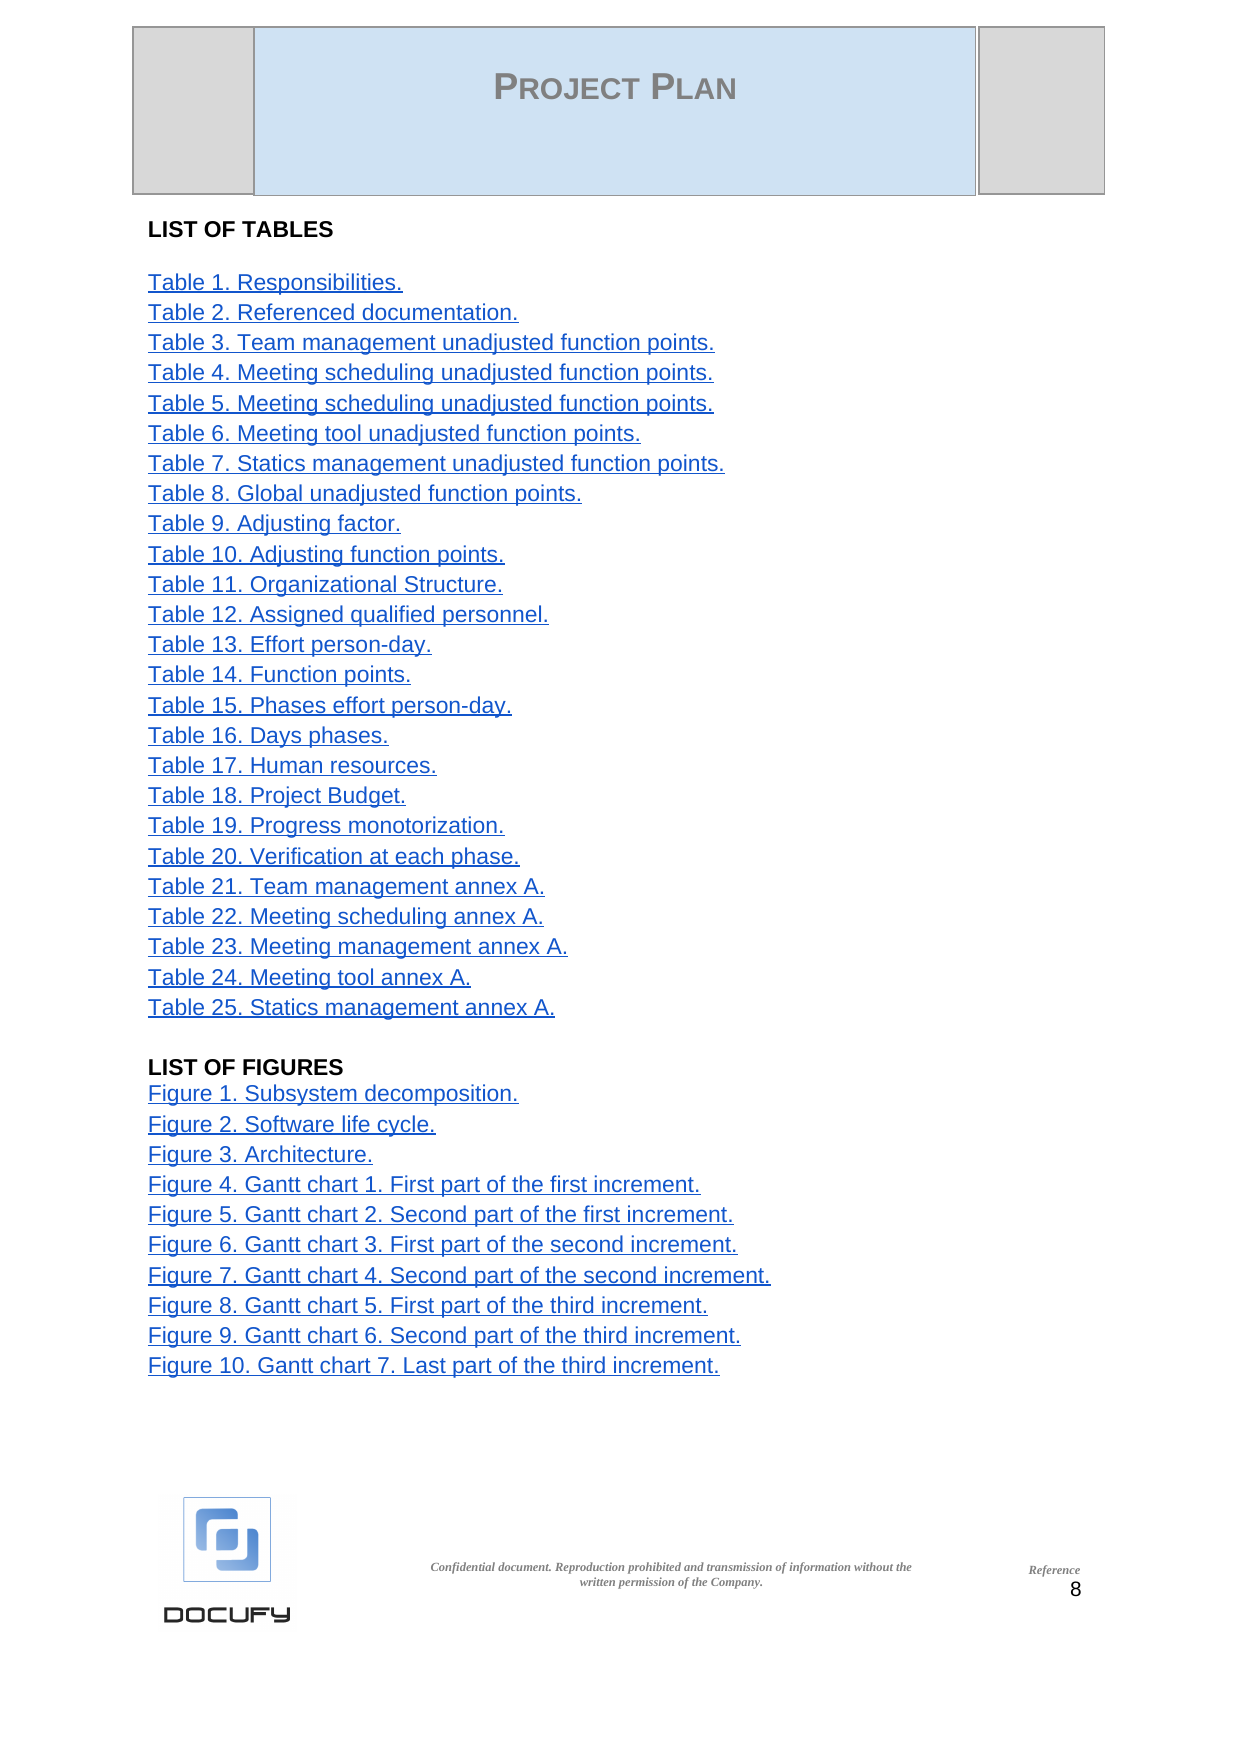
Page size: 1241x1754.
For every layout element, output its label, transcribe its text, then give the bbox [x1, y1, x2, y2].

text Table 12. Assigned qualified personnel. [148, 601, 1092, 627]
text Table 2. Referenced documentation. [148, 299, 1092, 325]
text Table 9. Adjusting factor. [148, 510, 1092, 537]
text Table 14. Function points. [148, 661, 1092, 688]
text Table 22. Meeting scheduling annex A. [148, 903, 1092, 929]
text Table 15. Phases effort person-day. [148, 692, 1092, 718]
text Figure 5. Gantt chart 2. Second part of the first increment. [148, 1201, 1092, 1228]
text Figure 9. Gantt chart 6. Second part of the third increment. [148, 1322, 1092, 1348]
text Table 21. Team management annex A. [148, 873, 1092, 899]
text Figure 1. Subsystem decomposition. [148, 1080, 1092, 1107]
text Table 7. Statics management unadjusted function points. [148, 450, 1092, 476]
text Table 18. Project Budget. [148, 782, 1092, 808]
text Figure 8. Gantt chart 5. First part of the third increment. [148, 1292, 1092, 1318]
text LIST OF TABLES [148, 216, 1092, 242]
text Table 13. Effort person-day. [148, 631, 1092, 657]
text Table 4. Meeting scheduling unadjusted function points. [148, 359, 1092, 386]
text Table 5. Meeting scheduling unadjusted function points. [148, 389, 1092, 416]
text Table 8. Global unadjusted function points. [148, 480, 1092, 506]
text Figure 7. Gantt chart 4. Second part of the second increment. [148, 1262, 1092, 1288]
text Table 23. Meeting management annex A. [148, 933, 1092, 959]
text Table 6. Meeting tool unadjusted function points. [148, 420, 1092, 446]
text Table 10. Adjusting function points. [148, 541, 1092, 567]
text Table 25. Statics management annex A. [148, 994, 1092, 1020]
text Figure 6. Gantt chart 3. First part of the second increment. [148, 1231, 1092, 1258]
text Table 3. Team management unadjusted function points. [148, 329, 1092, 355]
text Figure 10. Gantt chart 7. Last part of the third increment. [148, 1352, 1092, 1379]
text Table 1. Responsibilities. [148, 269, 1092, 295]
text Figure 3. Architecture. [148, 1141, 1092, 1167]
text Table 20. Verification at each phase. [148, 843, 1092, 869]
text Table 16. Days phases. [148, 722, 1092, 748]
picture [158, 1494, 297, 1632]
text Table 17. Human resources. [148, 752, 1092, 778]
text Table 24. Meeting tool annex A. [148, 963, 1092, 990]
text Figure 2. Software life cycle. [148, 1111, 1092, 1137]
text LIST OF FIGURES [148, 1054, 1092, 1080]
text Table 11. Organizational Structure. [148, 571, 1092, 597]
text Figure 4. Gantt chart 1. First part of the first increment. [148, 1171, 1092, 1197]
text Table 19. Progress monotorization. [148, 812, 1092, 839]
